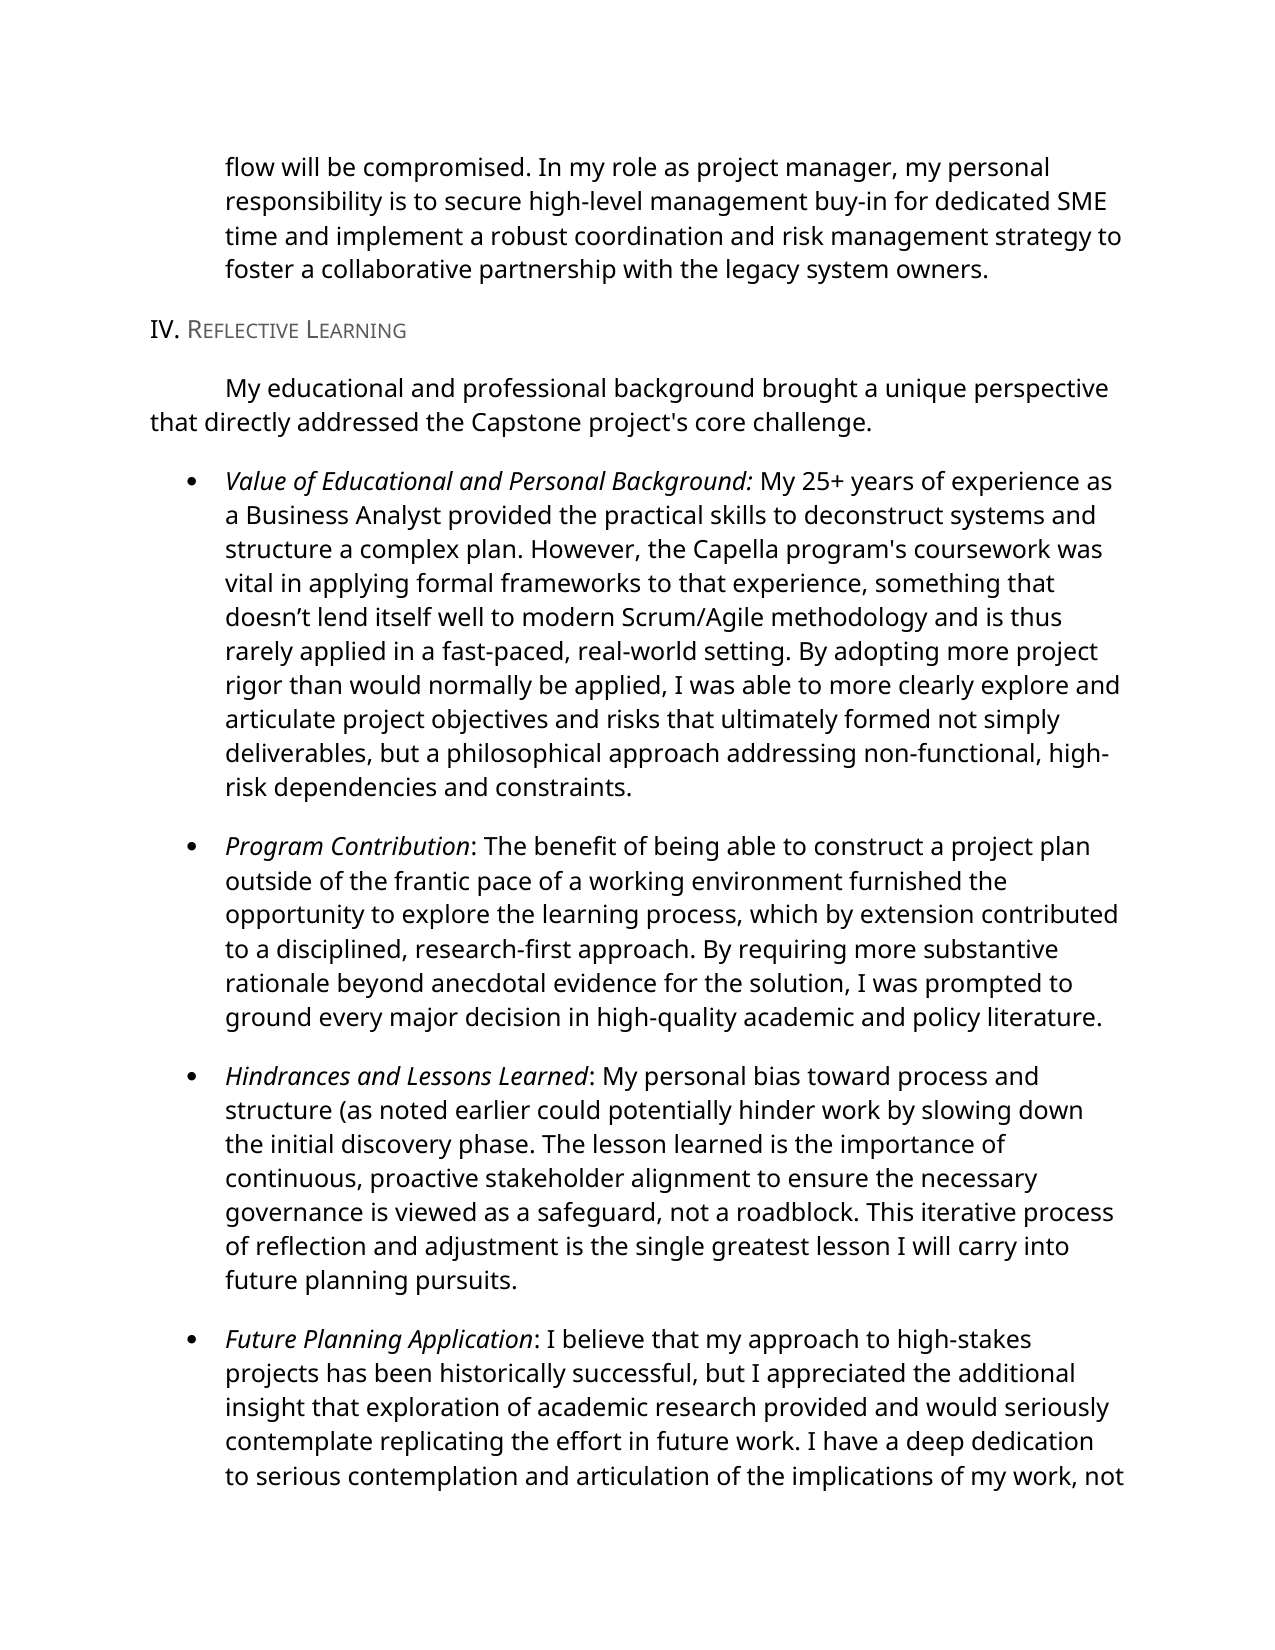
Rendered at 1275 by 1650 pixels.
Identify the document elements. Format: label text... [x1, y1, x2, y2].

list Value of Educational and Personal Background: My 25+ years of experience as a Business Analyst provided the practical skills to deconstruct systems and structure a complex plan. However, the Capella program's coursework was vital in applying formal frameworks to that experience, something that doesn’t lend itself well to modern Scrum/Agile methodology and is thus rarely applied in a fast-paced, real-world setting. By adopting more project rigor than would normally be applied, I was able to more clearly explore and articulate project objectives and risks that ultimately formed not simply deliverables, but a philosophical approach addressing non-functional, high-risk dependencies and constraints. [187, 463, 1125, 804]
list Hindrances and Lessons Learned: My personal bias toward process and structure (as noted earlier could potentially hinder work by slowing down the initial discovery phase. The lesson learned is the importance of continuous, proactive stakeholder alignment to ensure the necessary governance is viewed as a safeguard, not a roadblock. This iterative process of reflection and adjustment is the single greatest lesson I will carry into future planning pursuits. [187, 1058, 1125, 1297]
text IV. Reflective Learning [150, 311, 1125, 345]
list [187, 150, 1125, 286]
text My educational and professional background brought a unique perspective that directly addressed the Capstone project's core challenge. [150, 370, 1125, 438]
list Program Contribution: The benefit of being able to construct a project plan outside of the frantic pace of a working environment furnished the opportunity to explore the learning process, which by extension contributed to a disciplined, research-first approach. By requiring more substantive rationale beyond anecdotal evidence for the solution, I was prompted to ground every major decision in high-quality academic and policy literature. [187, 829, 1125, 1033]
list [187, 1322, 1125, 1492]
